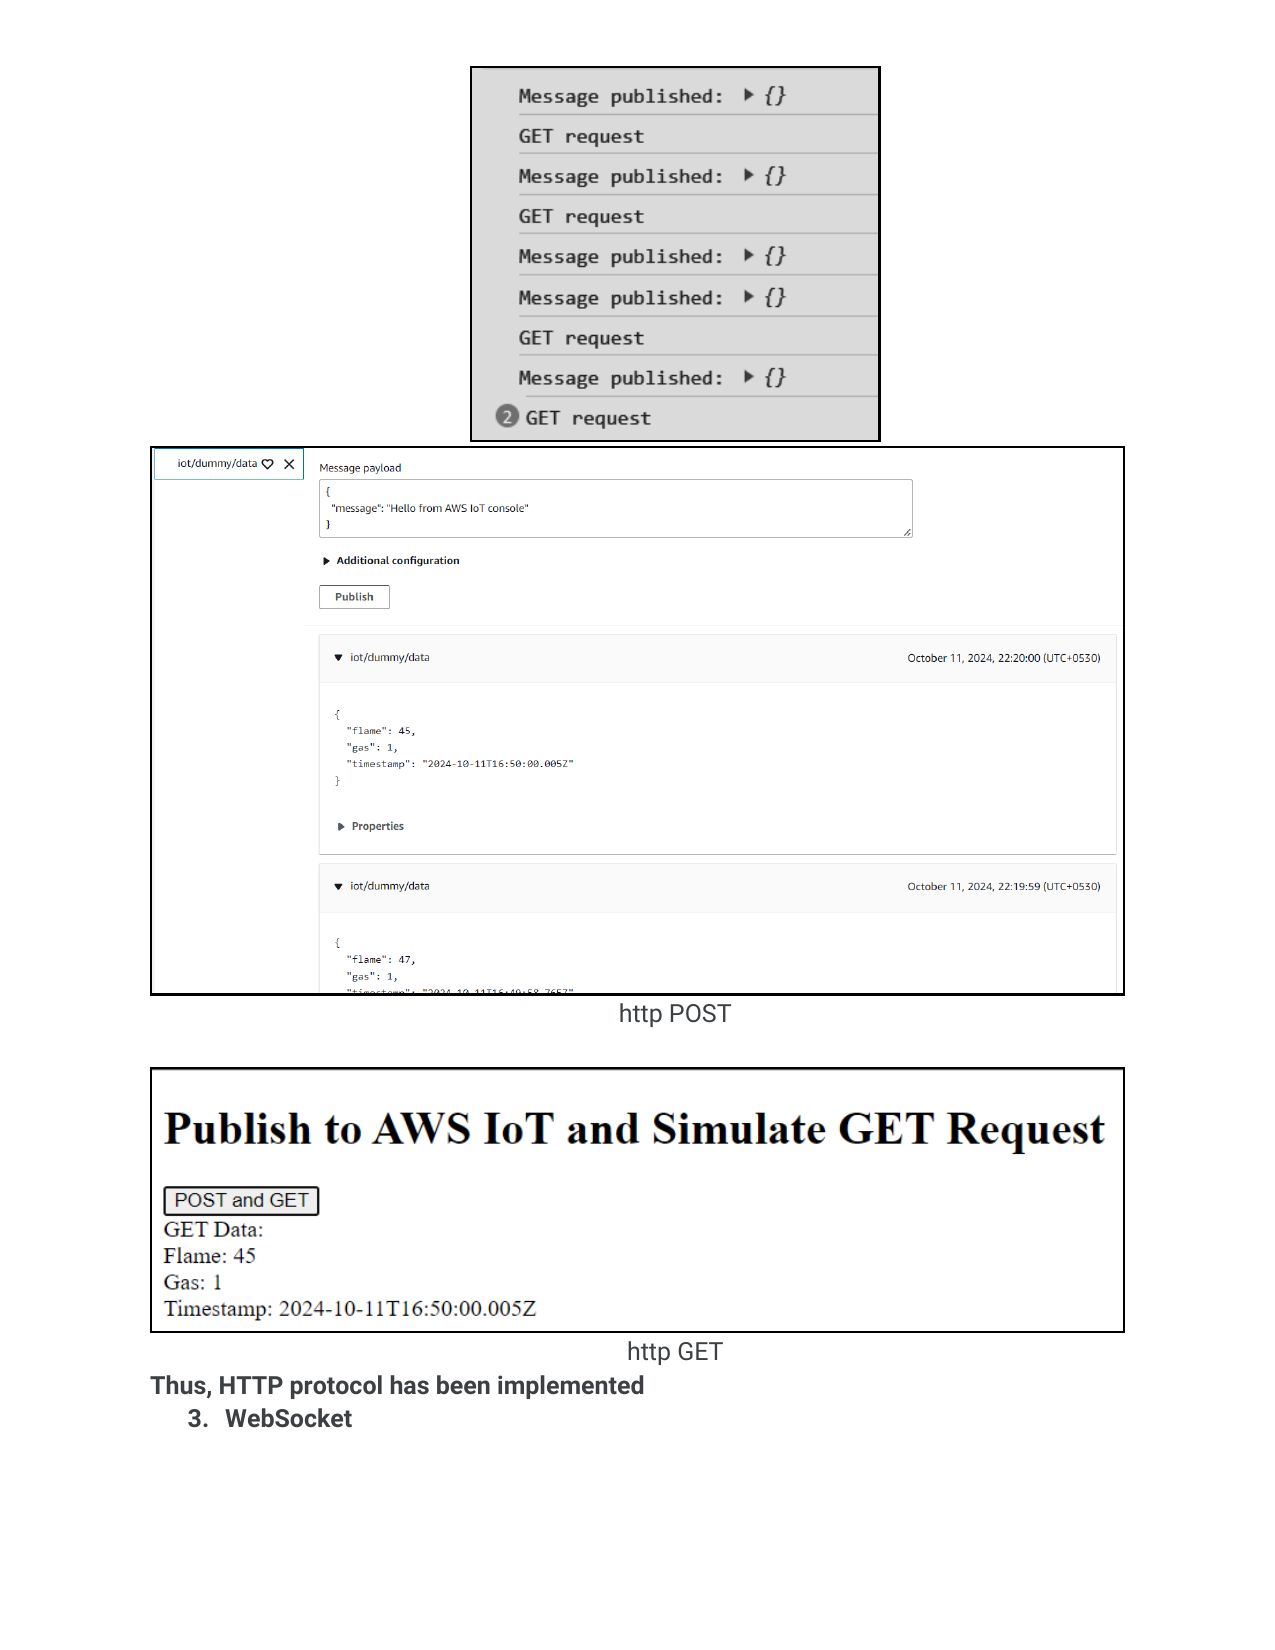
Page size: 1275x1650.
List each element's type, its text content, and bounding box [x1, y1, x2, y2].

picture [152, 1069, 1123, 1331]
text http GET [225, 1337, 1125, 1367]
text Thus, HTTP protocol has been implemented [150, 1371, 1125, 1400]
picture [152, 448, 1123, 993]
text http POST [225, 999, 1125, 1029]
picture [472, 68, 878, 440]
list WebSocket [187, 1404, 1125, 1434]
